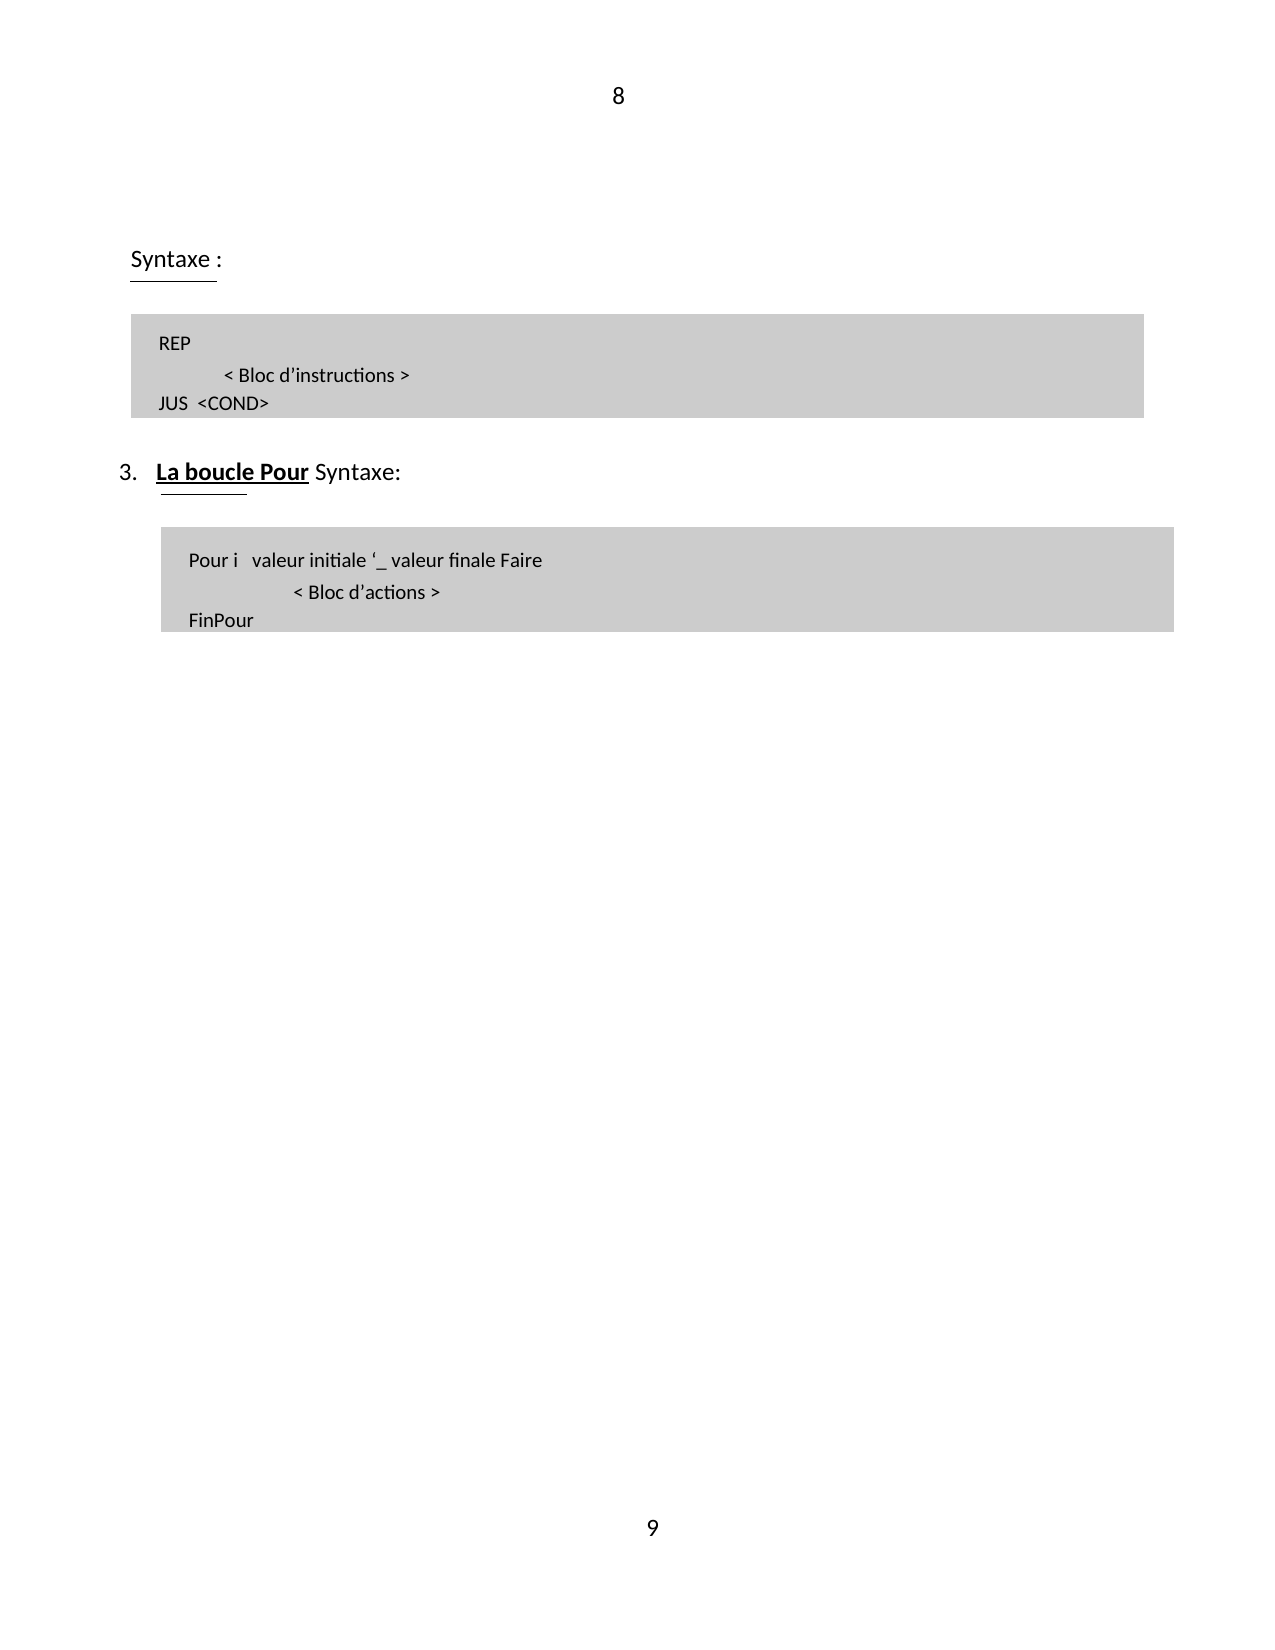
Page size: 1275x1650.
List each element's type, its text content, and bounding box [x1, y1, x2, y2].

table_header Pour i valeur initiale ‘_ valeur finale Faire < Bloc d’actions > FinPour [161, 537, 1174, 632]
text 8 [109, 80, 1128, 111]
text Syntaxe : [131, 243, 1111, 273]
table_header REP < Bloc d’instructions > JUS <COND> [131, 314, 1144, 418]
list La boucle Pour Syntaxe: [119, 456, 431, 487]
